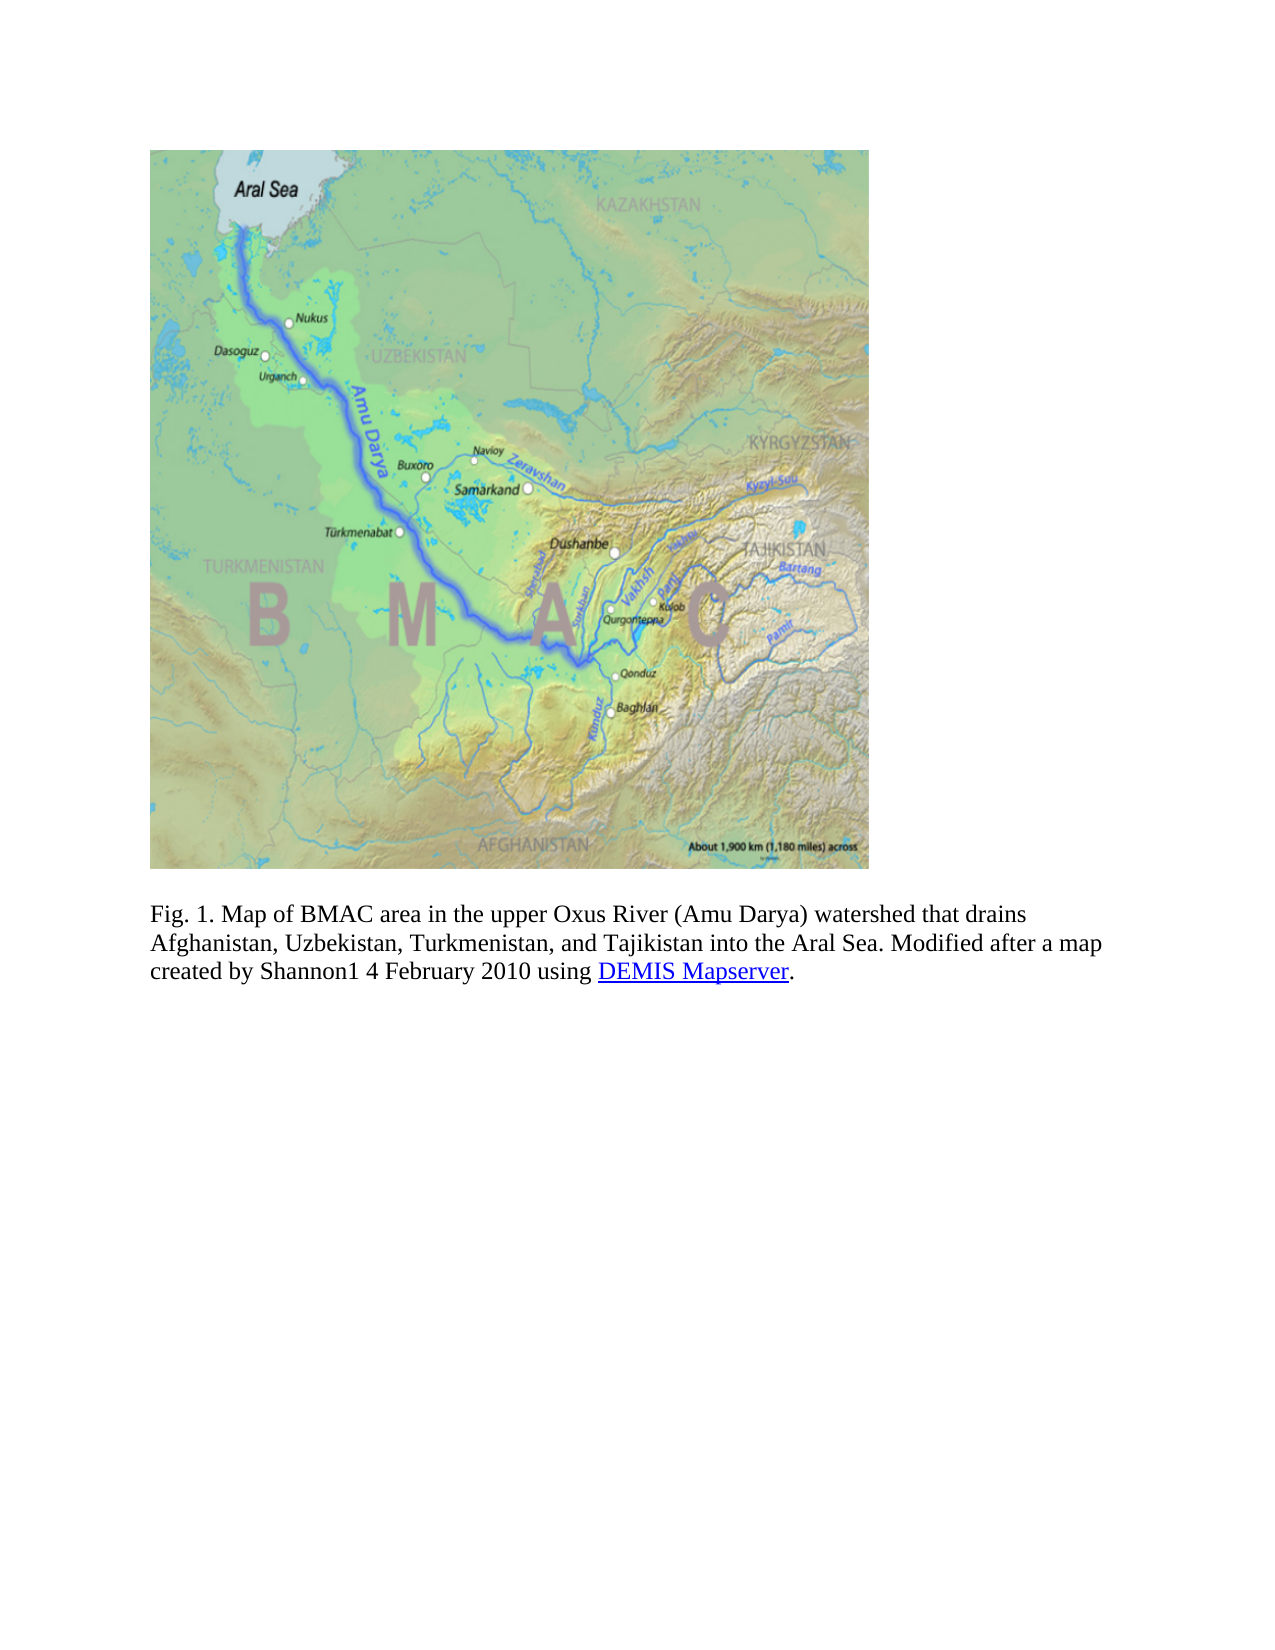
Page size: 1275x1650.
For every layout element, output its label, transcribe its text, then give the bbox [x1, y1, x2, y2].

text Fig. 1. Map of BMAC area in the upper Oxus River (Amu Darya) watershed that drains Afghanistan, Uzbekistan, Turkmenistan, and Tajikistan into the Aral Sea. Modified after a map created by Shannon1 4 February 2010 using DEMIS Mapserver. [150, 899, 1125, 985]
